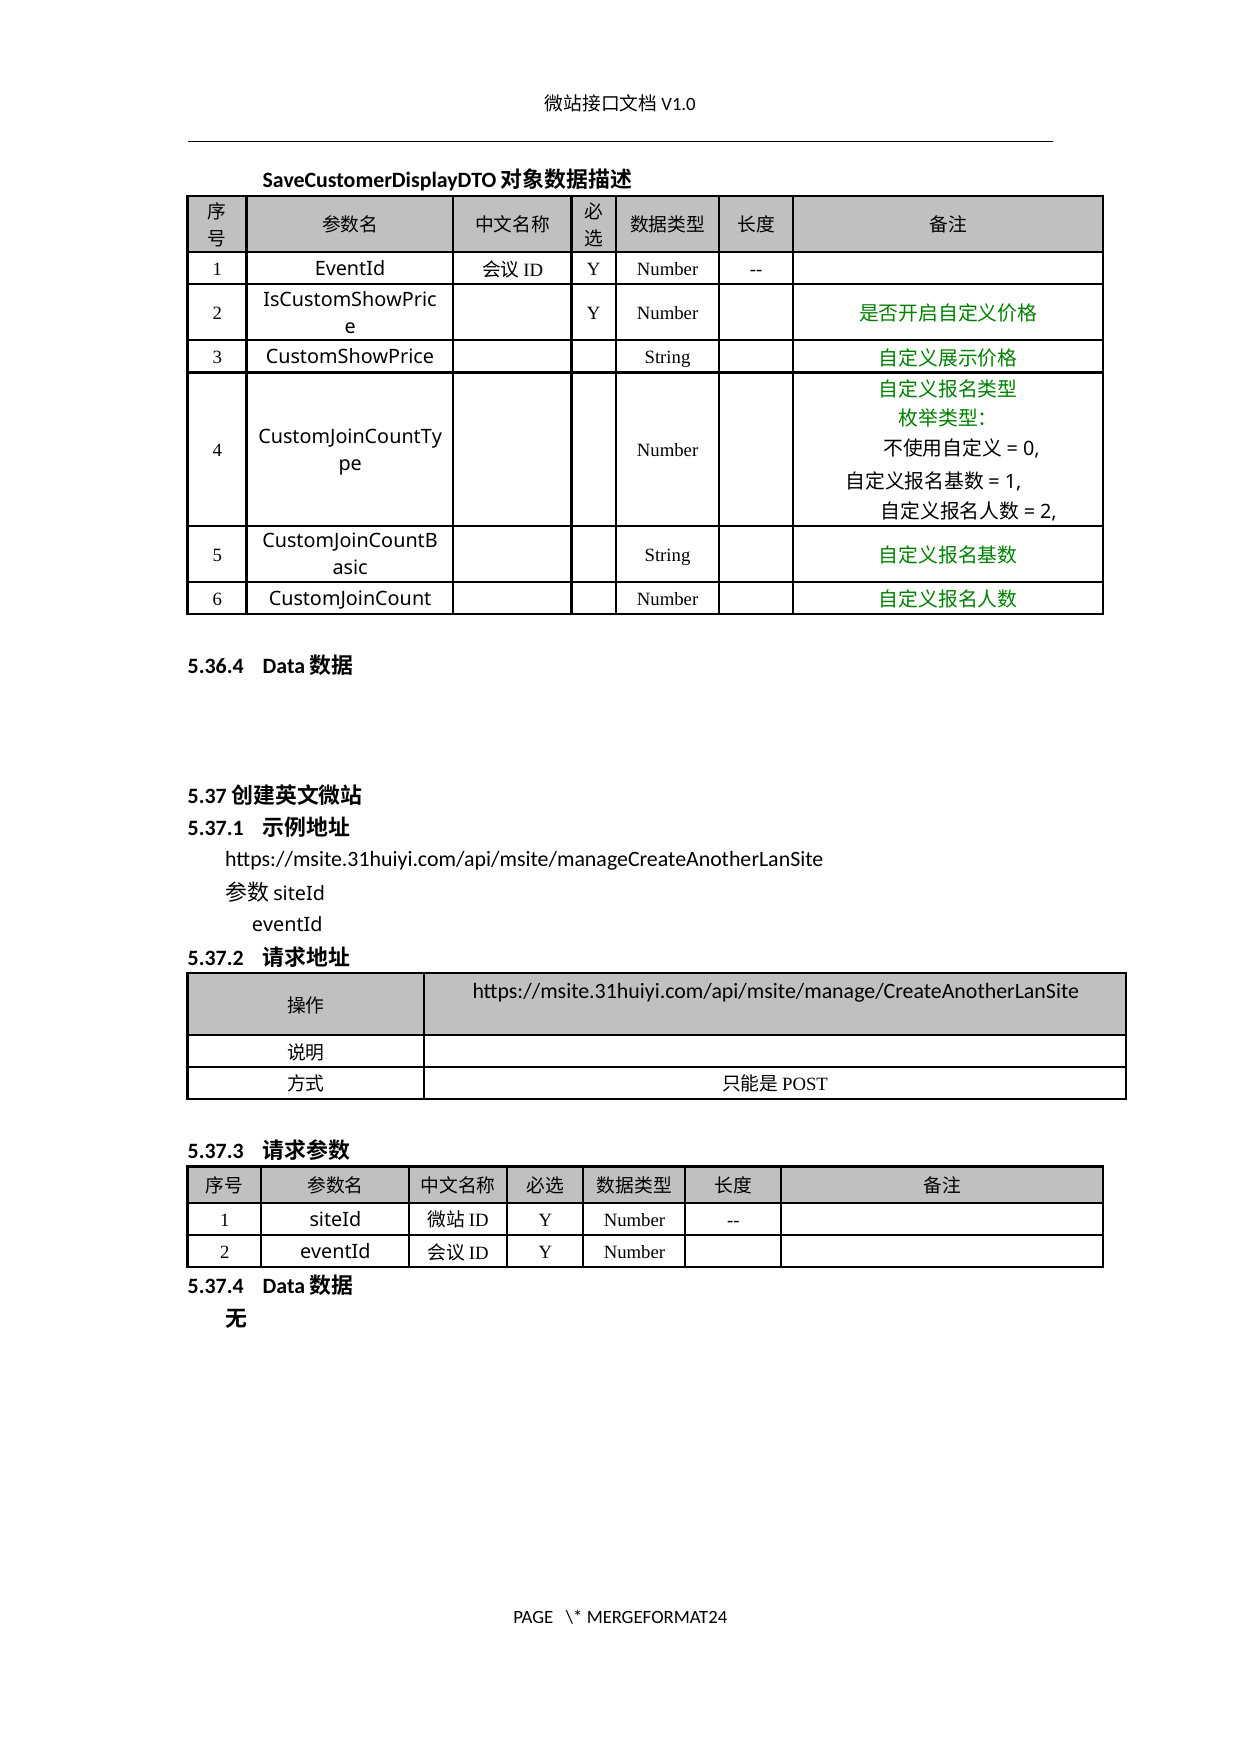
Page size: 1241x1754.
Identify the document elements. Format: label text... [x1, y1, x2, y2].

table_cell 说明 [189, 1036, 423, 1066]
list Data数据 [187, 647, 1053, 680]
table_cell [454, 374, 570, 524]
table_cell EventId [248, 253, 452, 283]
table_cell [573, 374, 615, 524]
table_cell IsCustomShowPrice [248, 285, 452, 339]
table_cell 方式 [189, 1068, 423, 1098]
table_cell CustomShowPrice [248, 341, 452, 371]
table_cell 会议ID [454, 253, 570, 283]
table_cell 4 [189, 374, 245, 524]
table_cell [425, 1036, 1125, 1066]
table_cell 微站ID [410, 1204, 506, 1234]
table_cell [573, 527, 615, 581]
table_cell 5 [189, 527, 245, 581]
table_cell String [617, 527, 718, 581]
table_cell -- [686, 1204, 780, 1234]
table_cell eventId [262, 1236, 408, 1266]
list 示例地址 [187, 810, 1053, 842]
table_header 序号 [189, 197, 245, 251]
table_header 数据类型 [584, 1168, 684, 1202]
table_cell [454, 583, 570, 613]
table_header 长度 [720, 197, 792, 251]
table_cell Y [573, 253, 615, 283]
table_cell -- [720, 253, 792, 283]
table_header 数据类型 [617, 197, 718, 251]
table_cell 自定义报名人数 [794, 583, 1102, 613]
table_cell [573, 341, 615, 371]
table_cell 2 [189, 1236, 260, 1266]
table_cell Number [617, 374, 718, 524]
text SaveCustomerDisplayDTO对象数据描述 [262, 162, 1053, 194]
table_cell CustomJoinCount [248, 583, 452, 613]
table_header 备注 [794, 197, 1102, 251]
table_cell [720, 341, 792, 371]
table_header 中文名称 [454, 197, 570, 251]
list eventId [225, 907, 1053, 940]
table_cell Y [573, 285, 615, 339]
list Data数据 [187, 1268, 1053, 1301]
table_cell 6 [189, 583, 245, 613]
table_cell Y [508, 1236, 582, 1266]
table_cell Number [617, 583, 718, 613]
table_cell 自定义展示价格 [794, 341, 1102, 371]
table_cell [720, 583, 792, 613]
list 无 [225, 1301, 1053, 1333]
table_cell [720, 285, 792, 339]
list 请求参数 [187, 1133, 1053, 1165]
table_cell Number [584, 1236, 684, 1266]
table_cell [720, 374, 792, 524]
list 参数siteId [225, 875, 1053, 907]
table_cell [573, 583, 615, 613]
table_cell siteId [262, 1204, 408, 1234]
table_cell [782, 1236, 1102, 1266]
table_cell 自定义报名基数 [794, 527, 1102, 581]
table_cell [782, 1204, 1102, 1234]
table_cell 会议ID [410, 1236, 506, 1266]
table_cell CustomJoinCountType [248, 374, 452, 524]
table_header 长度 [686, 1168, 780, 1202]
table_cell 1 [189, 253, 245, 283]
table_header 备注 [782, 1168, 1102, 1202]
table_cell [454, 285, 570, 339]
list https://msite.31huiyi.com/api/msite/manageCreateAnotherLanSite [225, 842, 1053, 875]
table_cell CustomJoinCountBasic [248, 527, 452, 581]
table_cell Y [508, 1204, 582, 1234]
table_cell [686, 1236, 780, 1266]
table_cell 1 [189, 1204, 260, 1234]
table_cell Number [584, 1204, 684, 1234]
table_cell Number [617, 285, 718, 339]
table_cell String [617, 341, 718, 371]
table_header 操作 [189, 974, 423, 1034]
table_cell [794, 253, 1102, 283]
table_cell [720, 527, 792, 581]
table_cell 2 [189, 285, 245, 339]
table_cell 自定义报名类型 枚举类型： 不使用自定义 = 0, 自定义报名基数 = 1, 自定义报名人数 = 2, [794, 374, 1102, 524]
table_header 参数名 [248, 197, 452, 251]
table_header https://msite.31huiyi.com/api/msite/manage/CreateAnotherLanSite [425, 974, 1125, 1034]
list 请求地址 [187, 940, 1053, 972]
list 创建英文微站 [187, 777, 1053, 810]
table_header 参数名 [262, 1168, 408, 1202]
table_cell 3 [189, 341, 245, 371]
table_cell 只能是POST [425, 1068, 1125, 1098]
table_cell Number [617, 253, 718, 283]
table_header 必选 [508, 1168, 582, 1202]
table_header 中文名称 [410, 1168, 506, 1202]
table_header 序号 [189, 1168, 260, 1202]
table_cell 是否开启自定义价格 [794, 285, 1102, 339]
table_cell [454, 527, 570, 581]
table_cell [454, 341, 570, 371]
table_header 必选 [573, 197, 615, 251]
